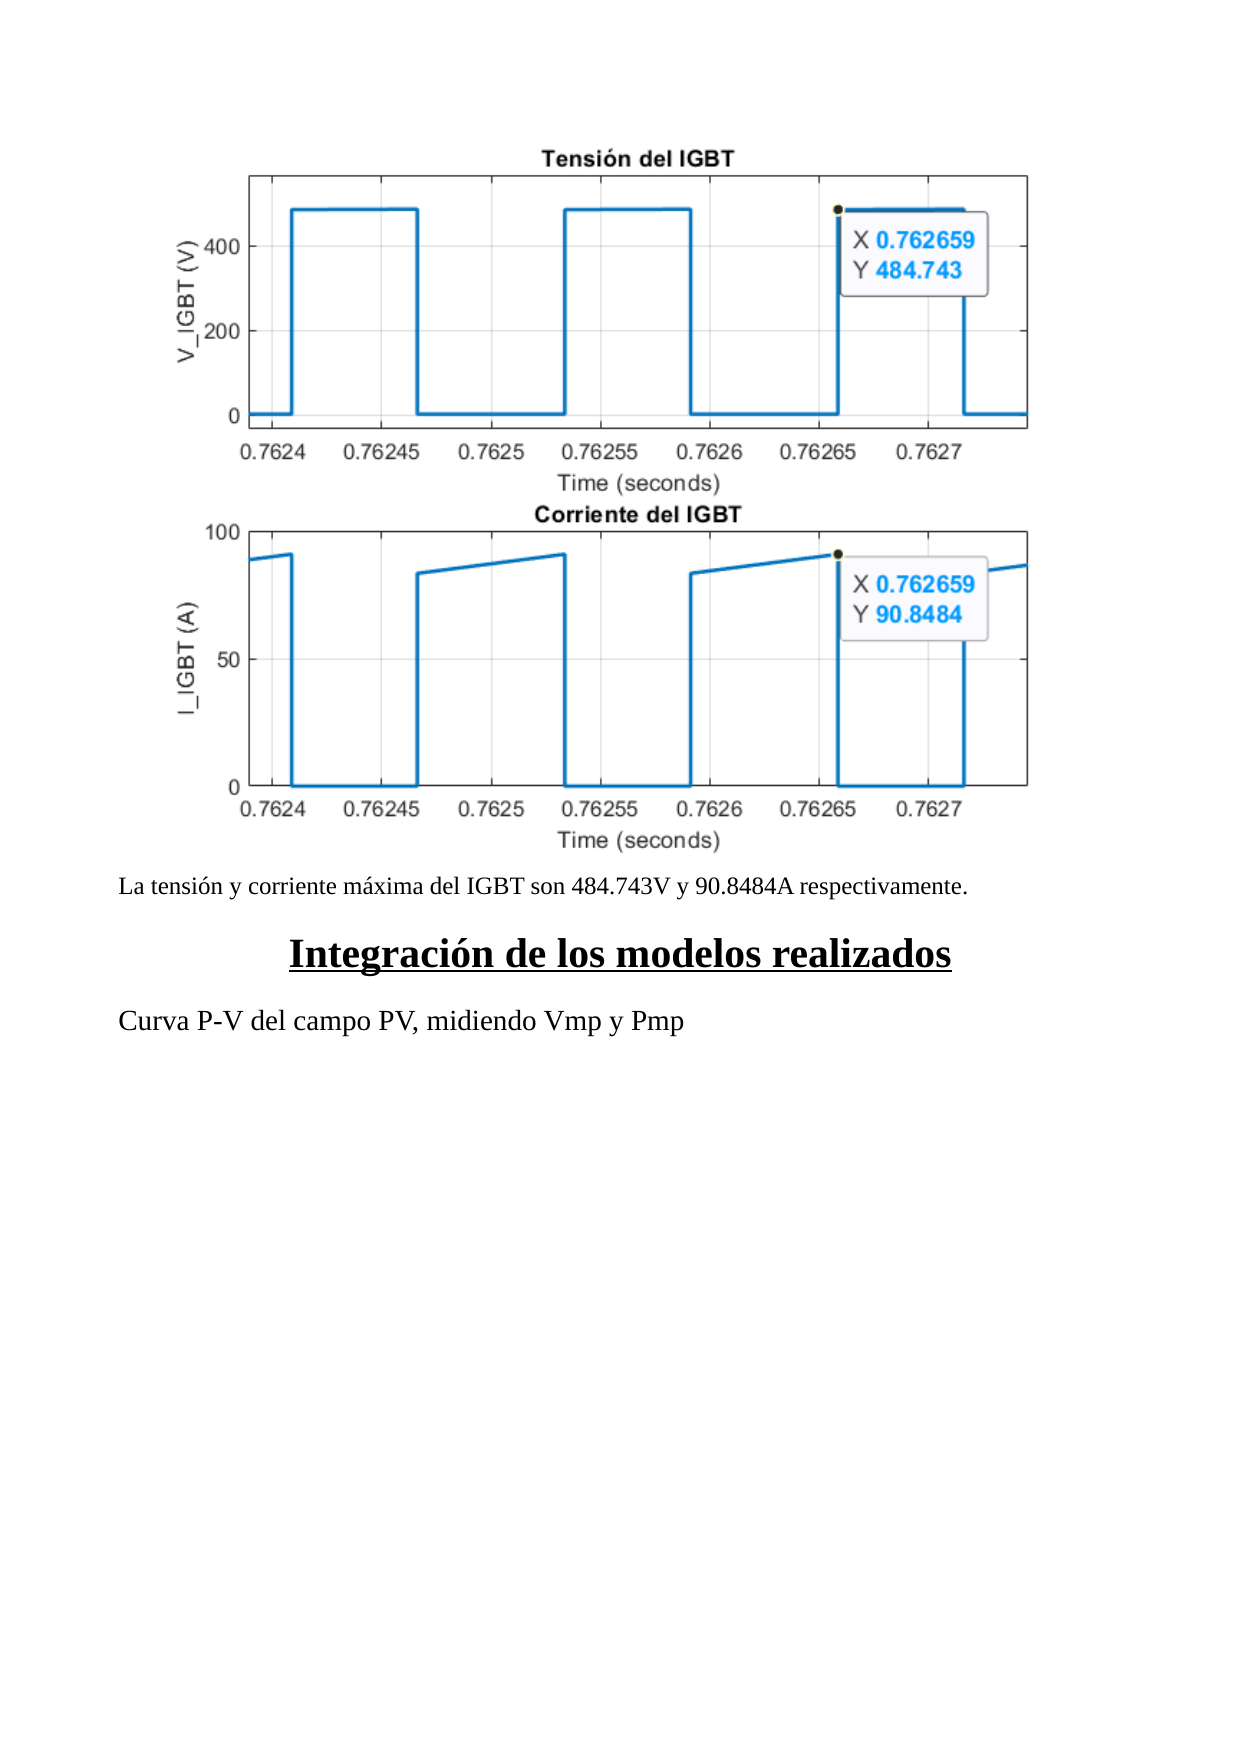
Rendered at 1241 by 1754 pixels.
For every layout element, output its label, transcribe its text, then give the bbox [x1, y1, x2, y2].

text Curva P-V del campo PV, midiendo Vmp y Pmp [118, 1003, 1122, 1036]
picture [118, 118, 1123, 871]
text La tensión y corriente máxima del IGBT son 484.743V y 90.8484A respectivamente. [118, 871, 1122, 899]
text Integración de los modelos realizados [118, 928, 1122, 976]
